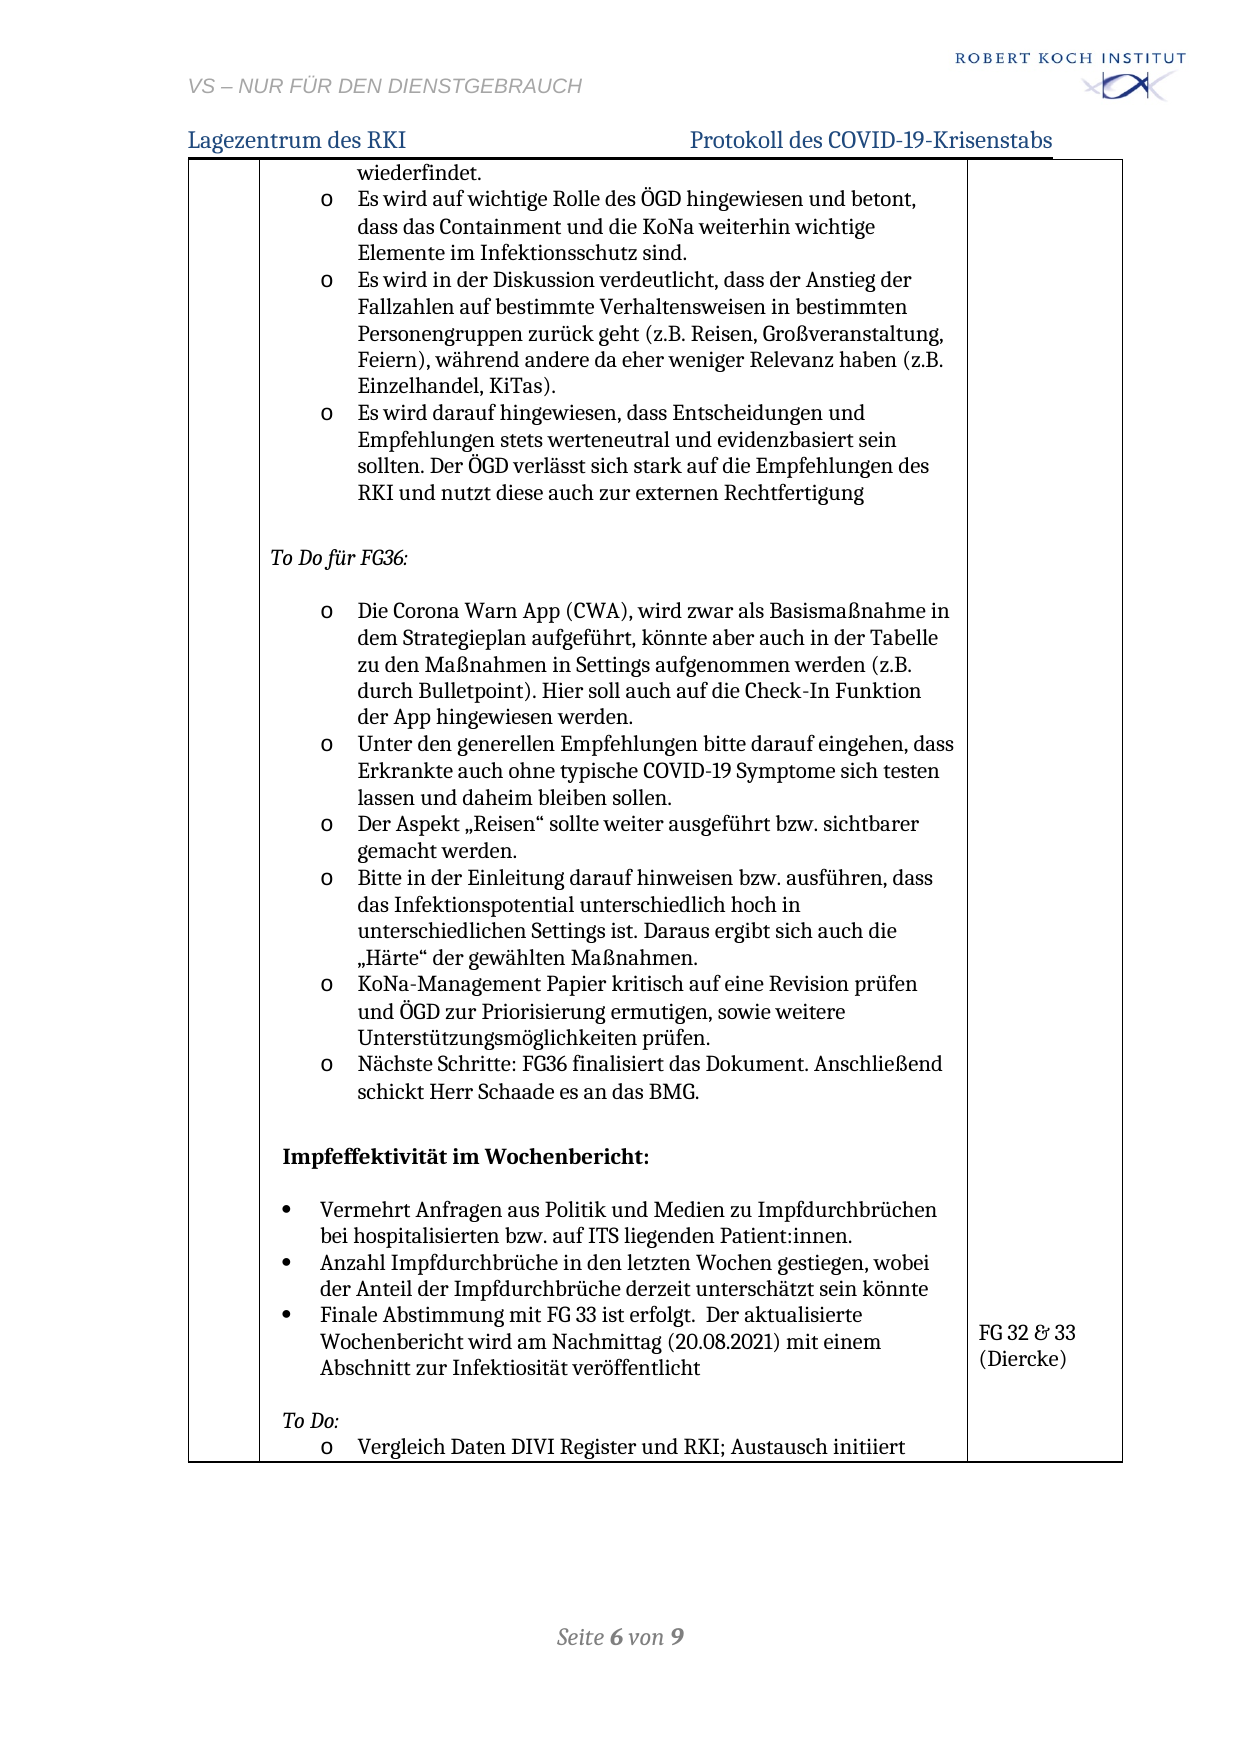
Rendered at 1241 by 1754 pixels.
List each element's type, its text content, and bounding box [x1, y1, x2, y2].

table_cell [968, 160, 1122, 1461]
picture [947, 28, 1207, 105]
table_cell 1 [189, 160, 259, 1461]
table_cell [260, 160, 967, 1461]
